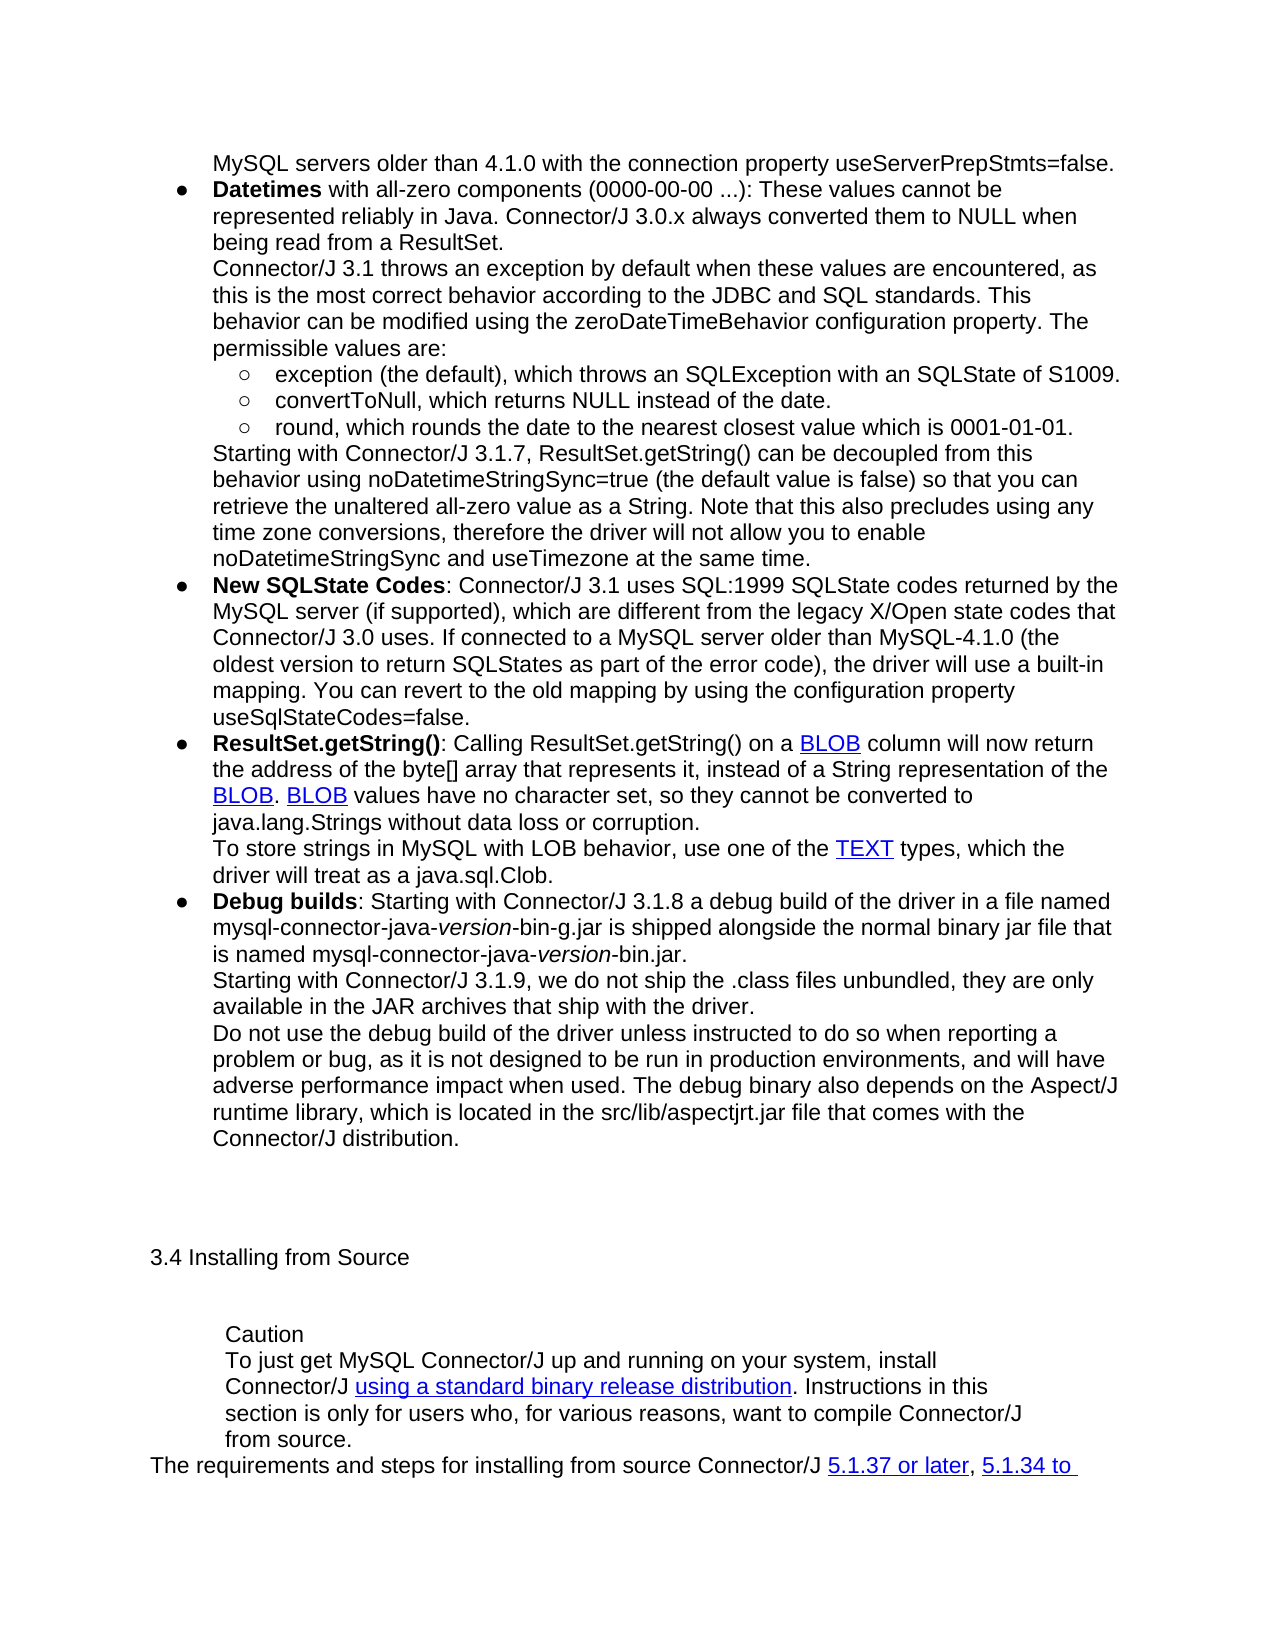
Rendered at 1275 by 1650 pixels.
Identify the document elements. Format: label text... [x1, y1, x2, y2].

list exception (the default), which throws an SQLException with an SQLState of S1009. [237, 361, 1125, 387]
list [175, 150, 1125, 176]
text To just get MySQL Connector/J up and running on your system, install Connector/J using a standard binary release distribution. Instructions in this section is only for users who, for various reasons, want to compile Connector/J from source. [225, 1347, 1050, 1452]
list ResultSet.getString(): Calling ResultSet.getString() on a BLOB column will now return the address of the byte[] array that represents it, instead of a String representation of the BLOB. BLOB values have no character set, so they cannot be converted to java.lang.Strings without data loss or corruption. To store strings in MySQL with LOB behavior, use one of the TEXT types, which the driver will treat as a java.sql.Clob. [175, 730, 1125, 888]
list Datetimes with all-zero components (0000-00-00 ...): These values cannot be represented reliably in Java. Connector/J 3.0.x always converted them to NULL when being read from a ResultSet. Connector/J 3.1 throws an exception by default when these values are encountered, as this is the most correct behavior according to the JDBC and SQL standards. This behavior can be modified using the zeroDateTimeBehavior configuration property. The permissible values are: [175, 176, 1125, 361]
list Debug builds: Starting with Connector/J 3.1.8 a debug build of the driver in a file named mysql-connector-java-version-bin-g.jar is shipped alongside the normal binary jar file that is named mysql-connector-java-version-bin.jar. Starting with Connector/J 3.1.9, we do not ship the .class files unbundled, they are only available in the JAR archives that ship with the driver. Do not use the debug build of the driver unless instructed to do so when reporting a problem or bug, as it is not designed to be run in production environments, and will have adverse performance impact when used. The debug binary also depends on the Aspect/J runtime library, which is located in the src/lib/aspectjrt.jar file that comes with the Connector/J distribution. [175, 888, 1125, 1151]
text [150, 1452, 1125, 1479]
list New SQLState Codes: Connector/J 3.1 uses SQL:1999 SQLState codes returned by the MySQL server (if supported), which are different from the legacy X/Open state codes that Connector/J 3.0 uses. If connected to a MySQL server older than MySQL-4.1.0 (the oldest version to return SQLStates as part of the error code), the driver will use a built-in mapping. You can revert to the old mapping by using the configuration property useSqlStateCodes=false. [175, 572, 1125, 730]
list round, which rounds the date to the nearest closest value which is 0001-01-01. [237, 413, 1125, 440]
list convertToNull, which returns NULL instead of the date. [237, 387, 1125, 413]
text 3.4 Installing from Source [150, 1244, 1125, 1271]
text Caution [225, 1321, 1050, 1347]
text Starting with Connector/J 3.1.7, ResultSet.getString() can be decoupled from this behavior using noDatetimeStringSync=true (the default value is false) so that you can retrieve the unaltered all-zero value as a String. Note that this also precludes using any time zone conversions, therefore the driver will not allow you to enable noDatetimeStringSync and useTimezone at the same time. [212, 440, 1125, 572]
